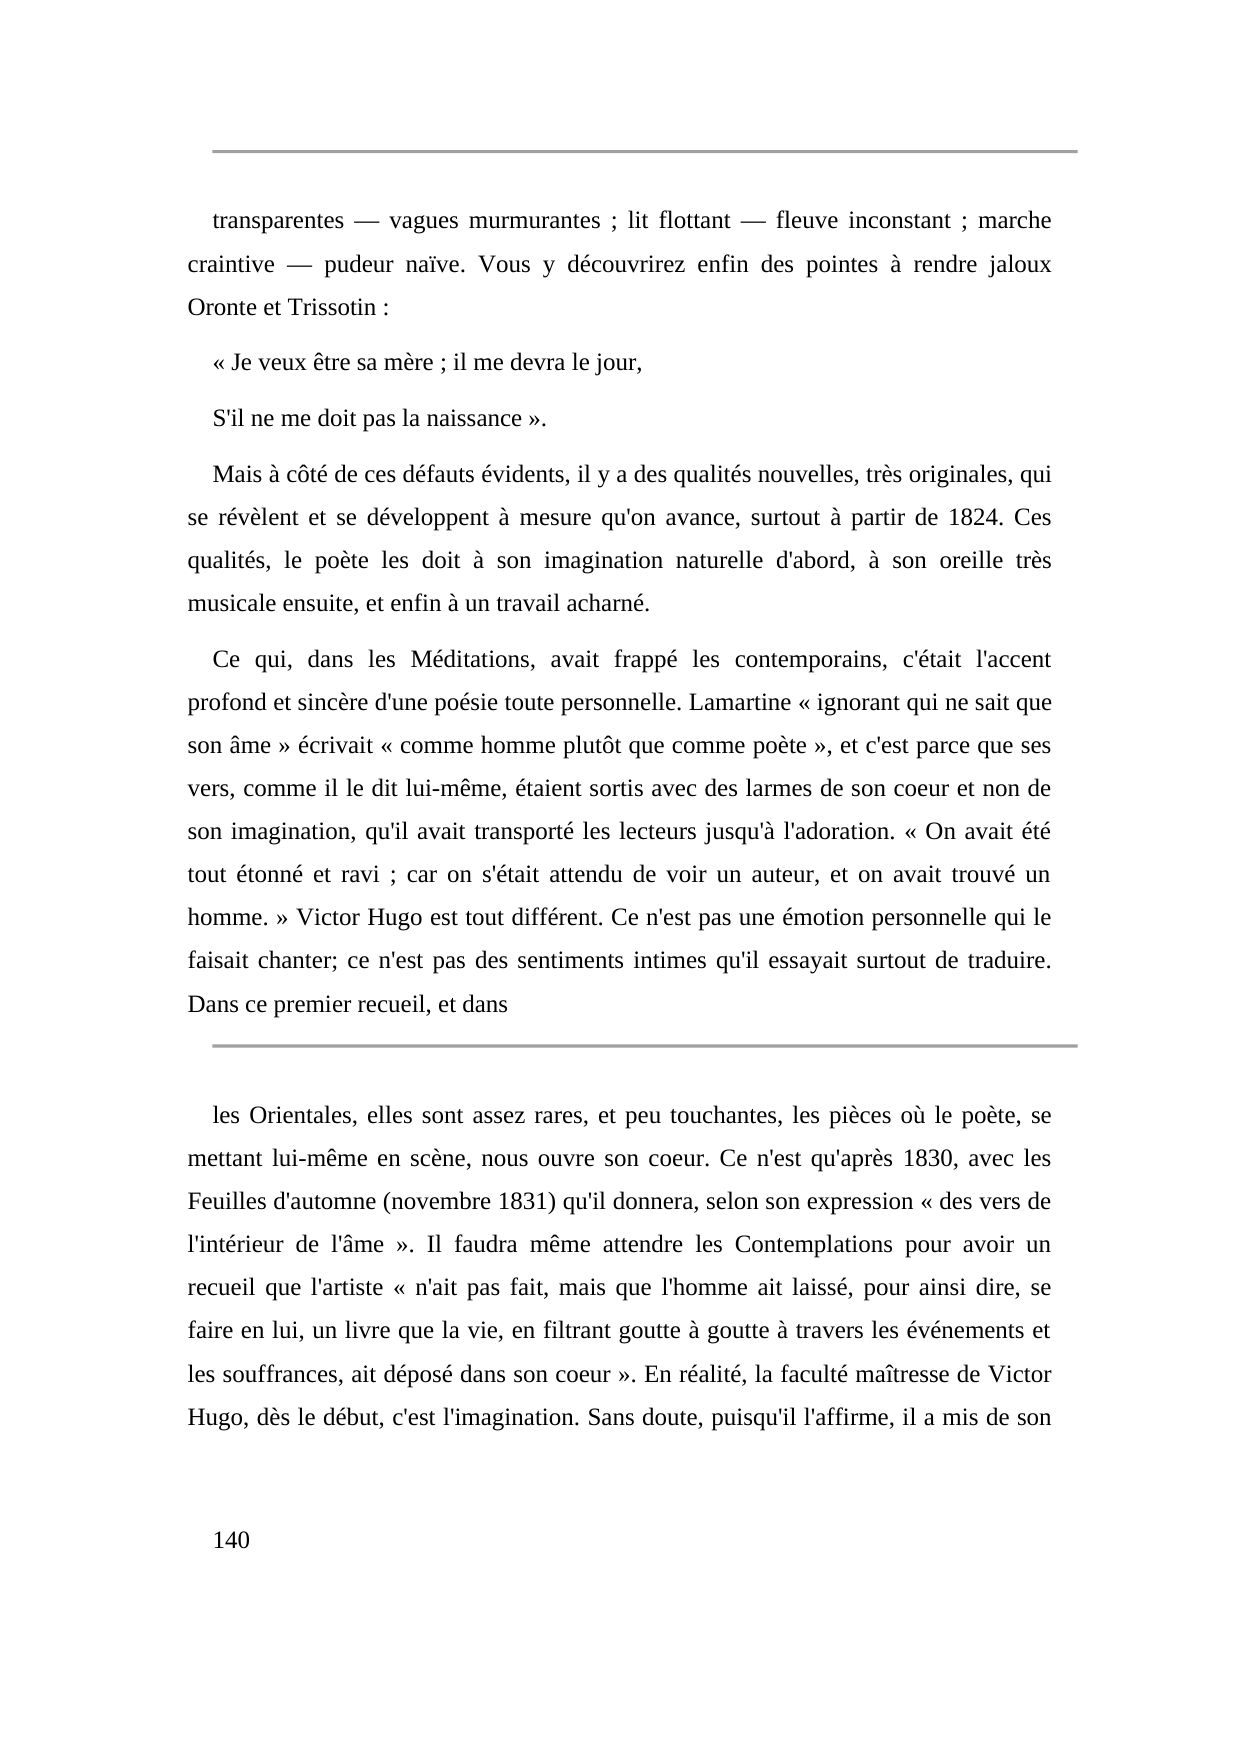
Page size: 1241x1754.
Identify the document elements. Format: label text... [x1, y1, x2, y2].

text Ce qui, dans les Méditations, avait frappé les contemporains, c'était l'accent profond et sincère d'une poésie toute personnelle. Lamartine « ignorant qui ne sait que son âme » écrivait « comme homme plutôt que comme poète », et c'est parce que ses vers, comme il le dit lui-même, étaient sortis avec des larmes de son coeur et non de son imagination, qu'il avait transporté les lecteurs jusqu'à l'adoration. « On avait été tout étonné et ravi ; car on s'était attendu de voir un auteur, et on avait trouvé un homme. » Victor Hugo est tout différent. Ce n'est pas une émotion personnelle qui le faisait chanter; ce n'est pas des sentiments intimes qu'il essayait surtout de traduire. Dans ce premier recueil, et dans [187, 644, 1053, 1017]
text Mais à côté de ces défauts évidents, il y a des qualités nouvelles, très originales, qui se révèlent et se développent à mesure qu'on avance, surtout à partir de 1824. Ces qualités, le poète les doit à son imagination naturelle d'abord, à son oreille très musicale ensuite, et enfin à un travail acharné. [187, 459, 1053, 617]
text S'il ne me doit pas la naissance ». [187, 403, 1053, 432]
text « Je veux être sa mère ; il me devra le jour, [187, 347, 1053, 376]
text transparentes — vagues murmurantes ; lit flottant — fleuve inconstant ; marche craintive — pudeur naïve. Vous y découvrirez enfin des pointes à rendre jaloux Oronte et Trissotin : [187, 206, 1053, 321]
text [187, 1100, 1053, 1431]
